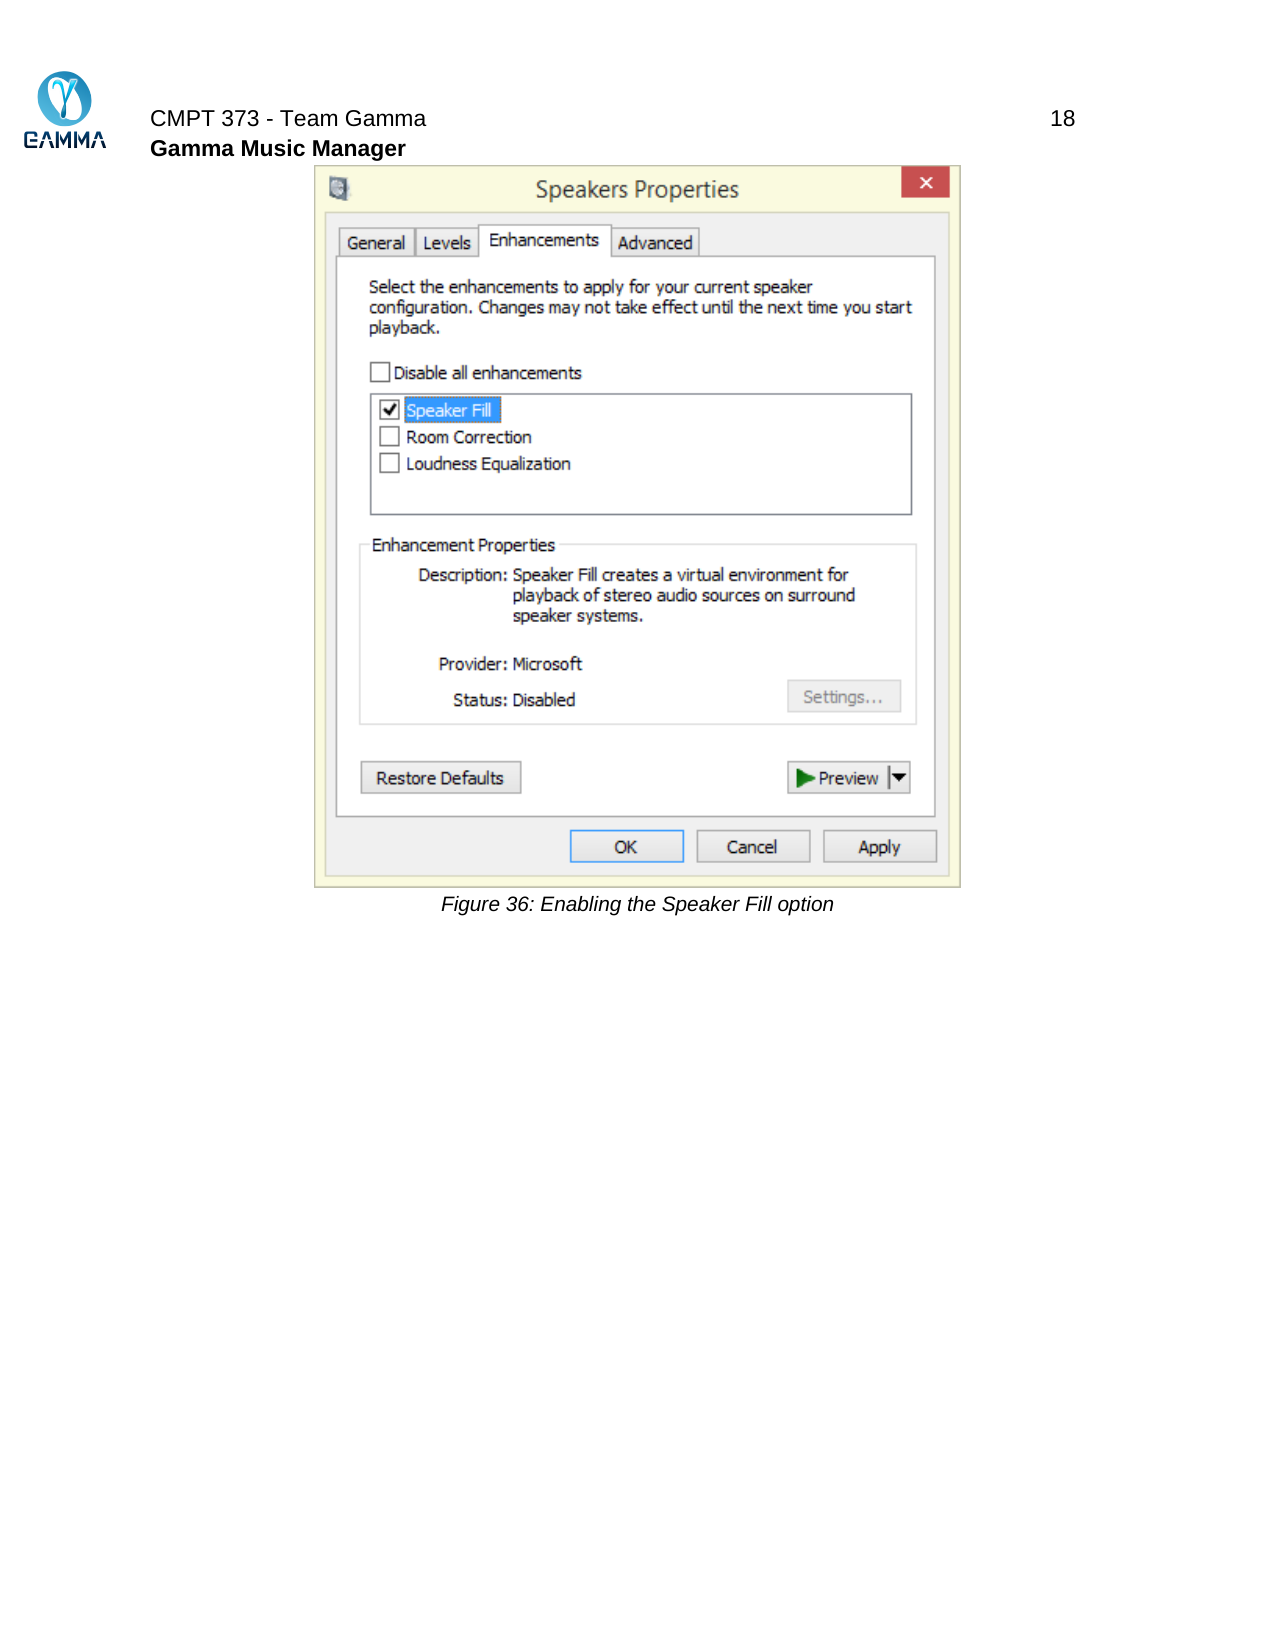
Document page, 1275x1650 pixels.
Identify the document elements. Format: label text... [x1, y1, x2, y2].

picture [21, 71, 108, 157]
picture [314, 165, 961, 888]
text Figure 36: Enabling the Speaker Fill option [150, 891, 1125, 915]
